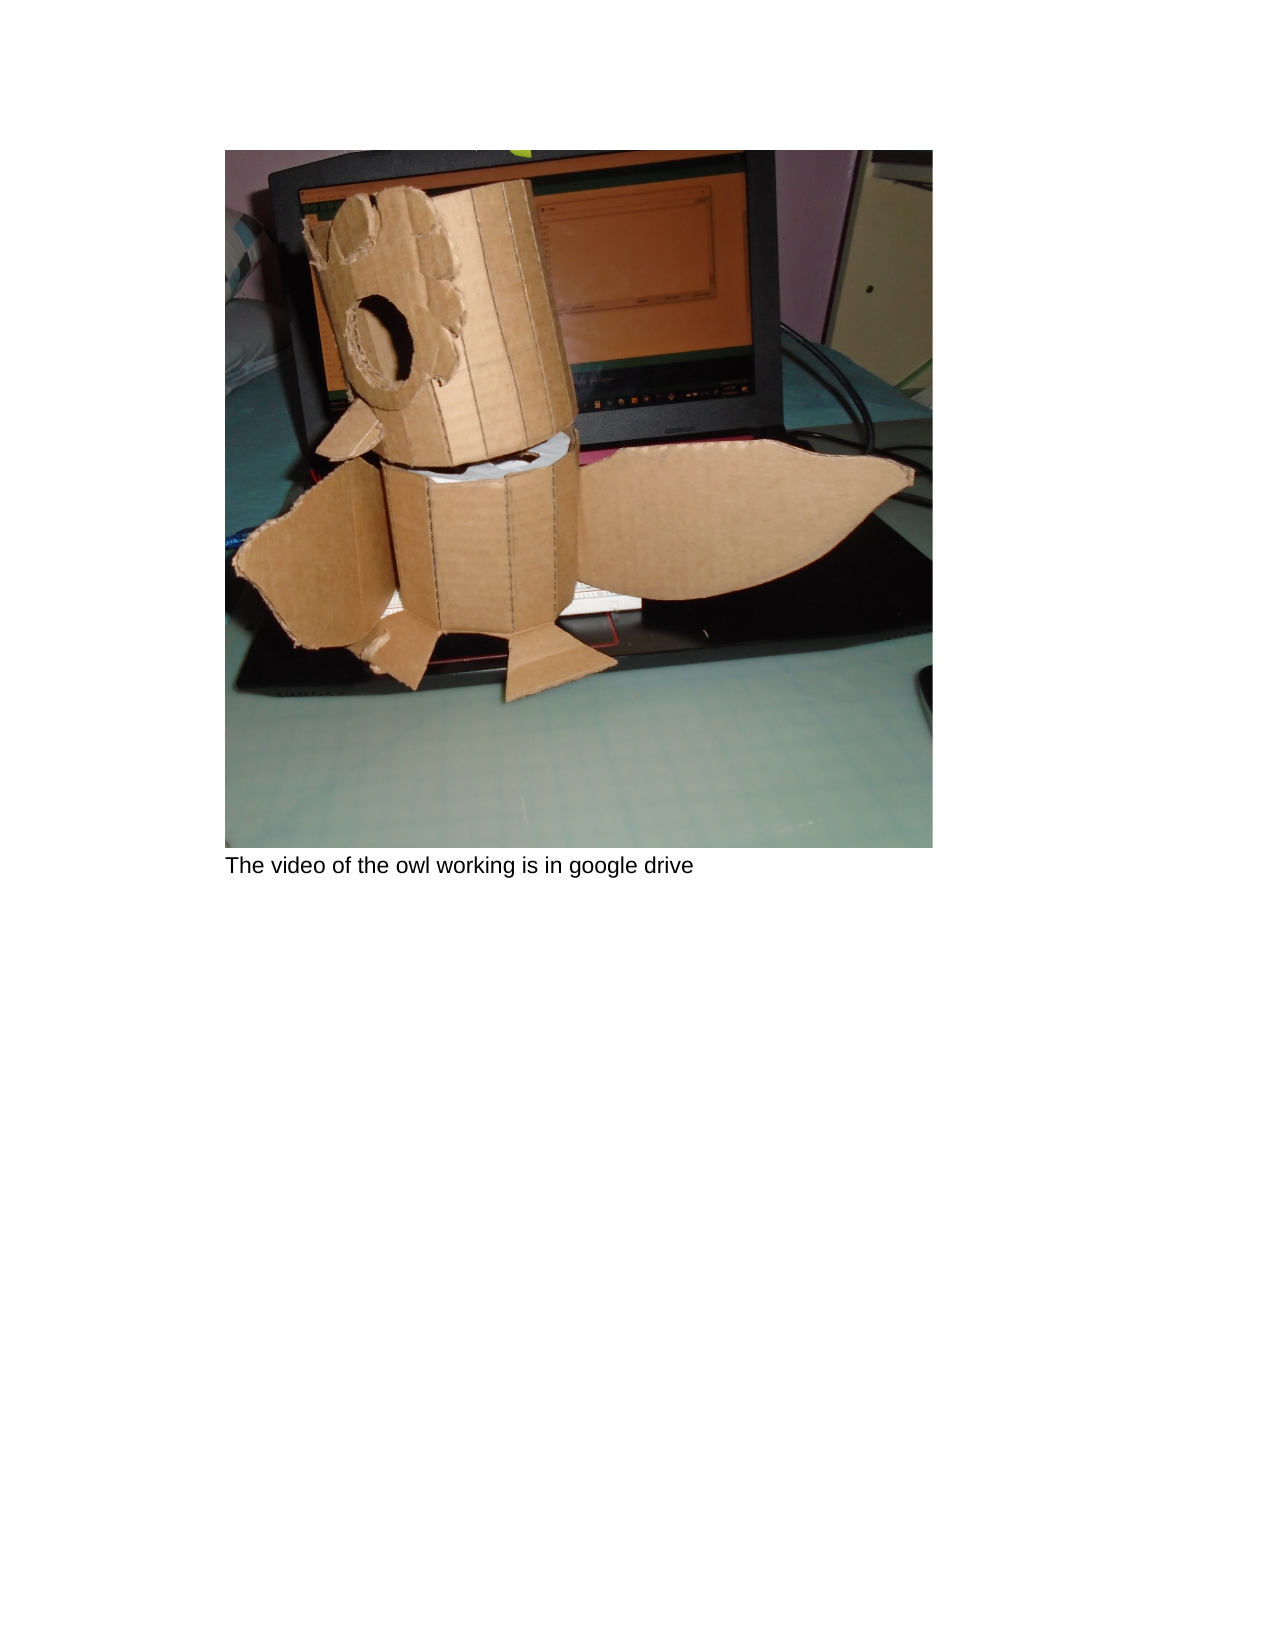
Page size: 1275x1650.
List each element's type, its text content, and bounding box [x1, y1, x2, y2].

picture [225, 150, 933, 848]
text The video of the owl working is in google drive [225, 852, 1125, 878]
